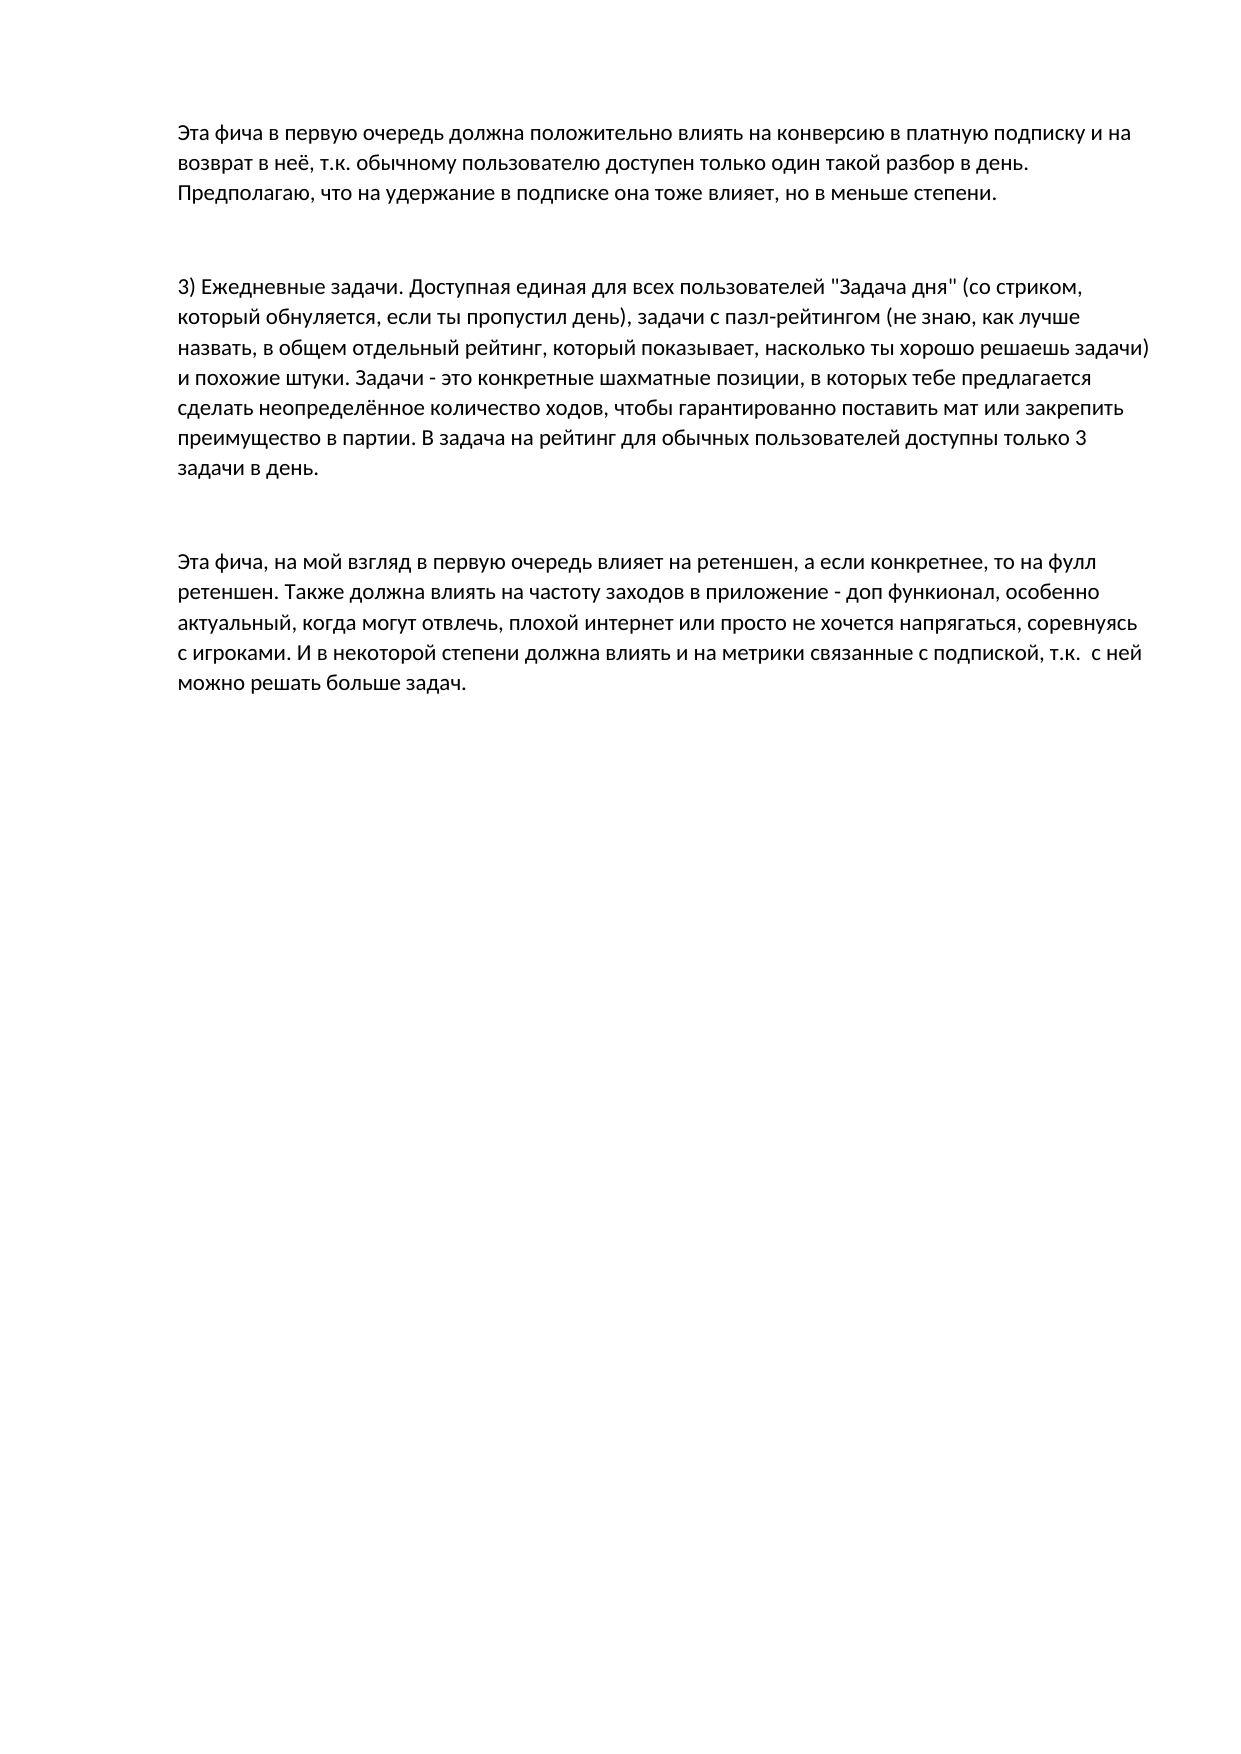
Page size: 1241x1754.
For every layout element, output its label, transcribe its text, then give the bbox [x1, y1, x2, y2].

text Эта фича в первую очередь должна положительно влиять на конверсию в платную подписку и на возврат в неё, т.к. обычному пользователю доступен только один такой разбор в день. Предполагаю, что на удержание в подписке она тоже влияет, но в меньше степени. [177, 118, 1152, 207]
text 3) Ежедневные задачи. Доступная единая для всех пользователей "Задача дня" (со стриком, который обнуляется, если ты пропустил день), задачи с пазл-рейтингом (не знаю, как лучше назвать, в общем отдельный рейтинг, который показывает, насколько ты хорошо решаешь задачи) и похожие штуки. Задачи - это конкретные шахматные позиции, в которых тебе предлагается сделать неопределённое количество ходов, чтобы гарантированно поставить мат или закрепить преимущество в партии. В задача на рейтинг для обычных пользователей доступны только 3 задачи в день. [177, 272, 1152, 482]
text Эта фича, на мой взгляд в первую очередь влияет на ретеншен, а если конкретнее, то на фулл ретеншен. Также должна влиять на частоту заходов в приложение - доп функионал, особенно актуальный, когда могут отвлечь, плохой интернет или просто не хочется напрягаться, соревнуясь с игроками. И в некоторой степени должна влиять и на метрики связанные с подпиской, т.к. с ней можно решать больше задач. [177, 547, 1152, 696]
